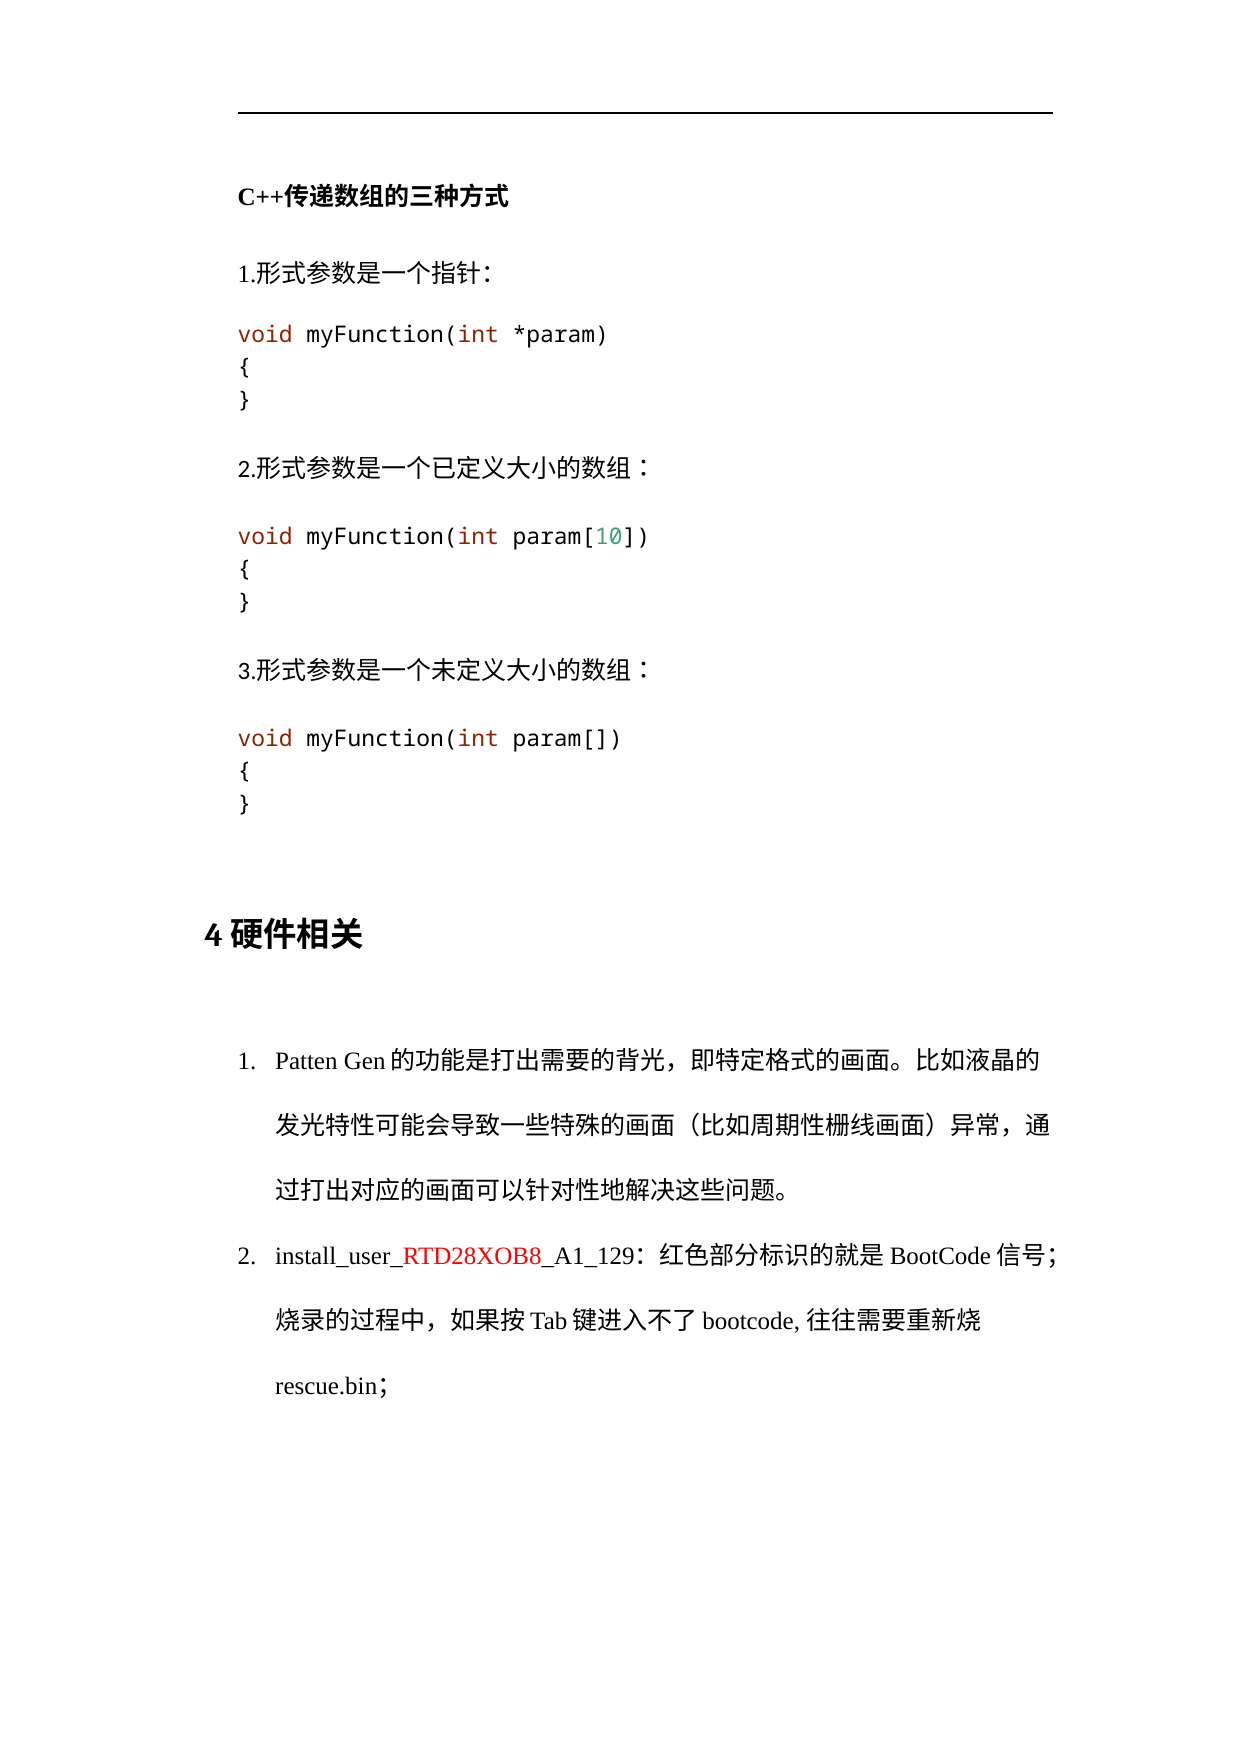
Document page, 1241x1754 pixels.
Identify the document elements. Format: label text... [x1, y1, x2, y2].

text void myFunction(int param[10]) { } [237, 519, 1053, 617]
text 3.形式参数是一个未定义大小的数组： [237, 637, 1053, 702]
text void myFunction(int *param) { } [237, 317, 1053, 414]
list 烧录的过程中，如果按Tab键进入不了bootcode, 往往需要重新烧rescue.bin； [275, 1286, 1053, 1416]
list Patten Gen的功能是打出需要的背光，即特定格式的画面。比如液晶的发光特性可能会导致一些特殊的画面（比如周期性栅线画面）异常，通过打出对应的画面可以针对性地解决这些问题。 [237, 1026, 1053, 1221]
text 1.形式参数是一个指针： [237, 239, 1053, 304]
text C++传递数组的三种方式 [237, 162, 1053, 227]
text void myFunction(int param[]) { } [237, 721, 1053, 819]
subtitle 4 硬件相关 [187, 899, 1053, 964]
text 2.形式参数是一个已定义大小的数组： [237, 435, 1053, 500]
list install_user_RTD28XOB8_A1_129：红色部分标识的就是BootCode信号； [237, 1221, 1053, 1286]
